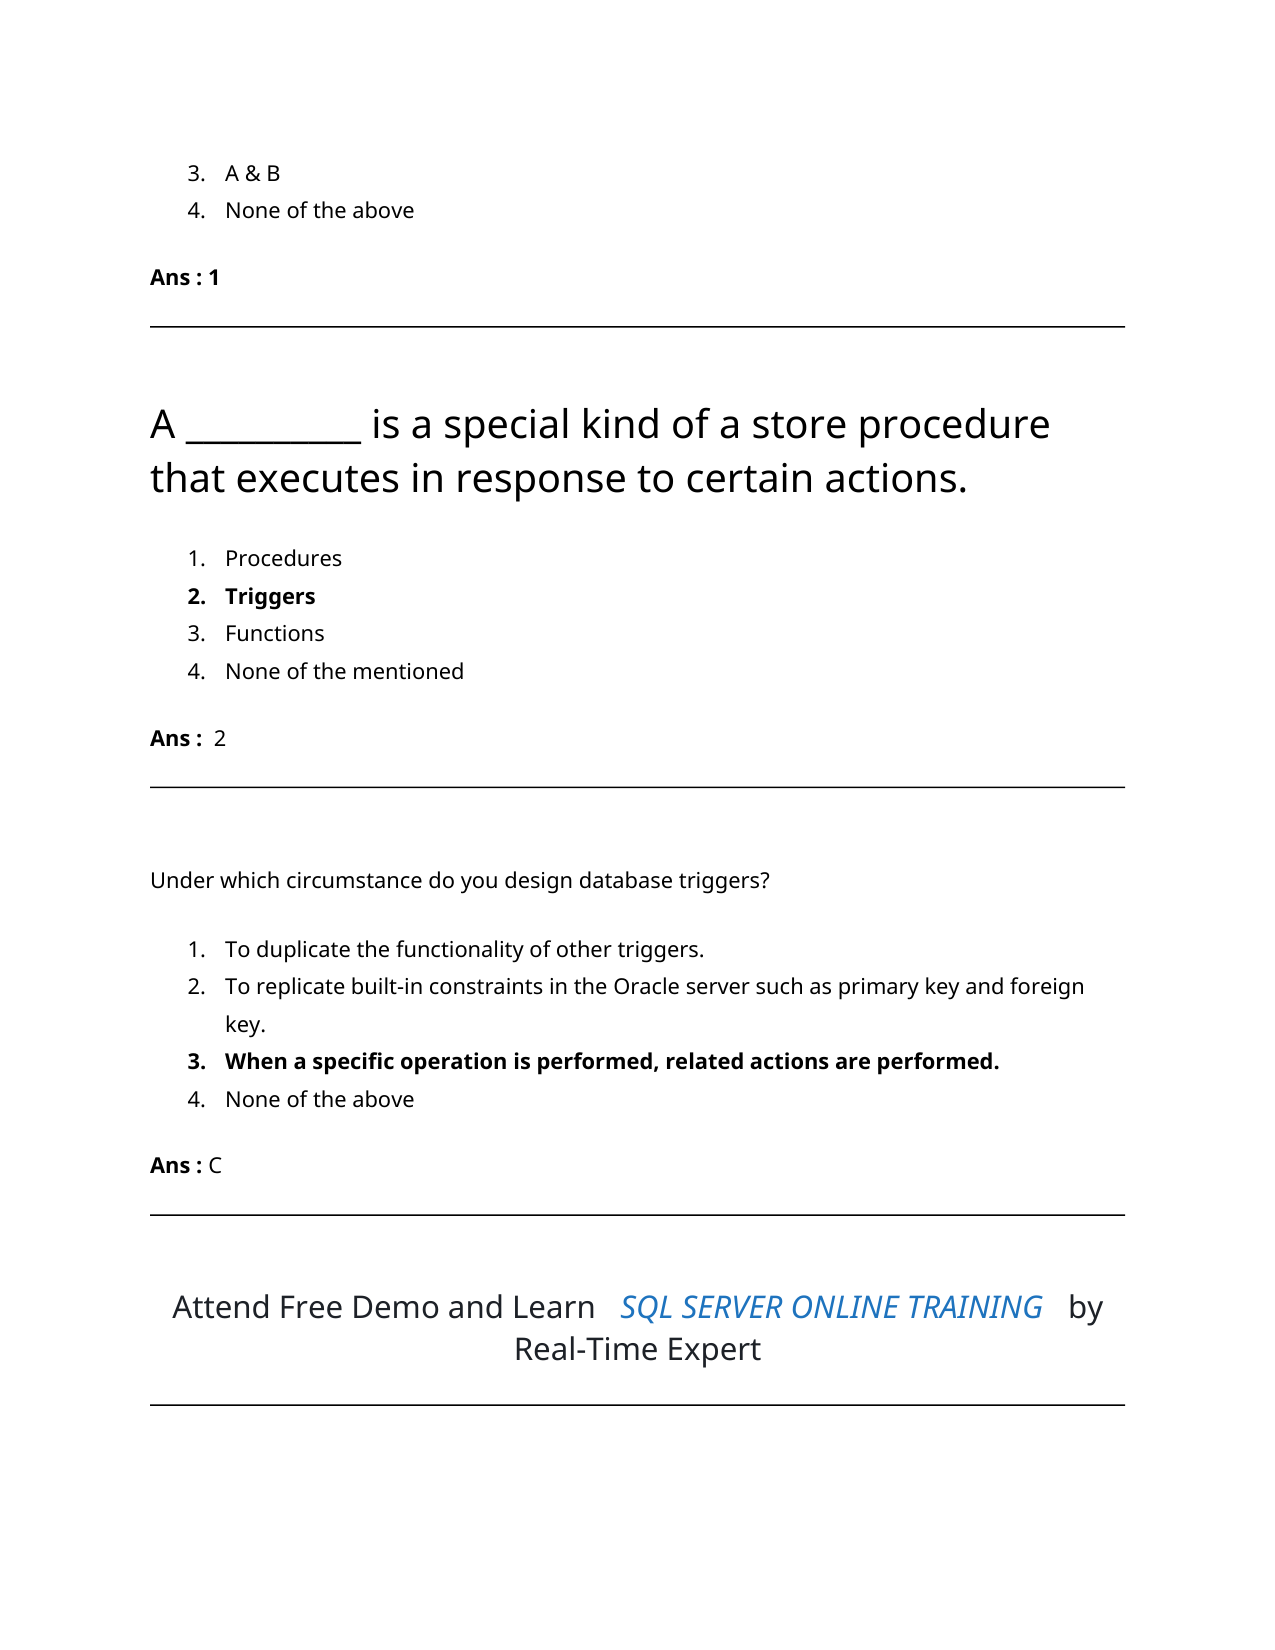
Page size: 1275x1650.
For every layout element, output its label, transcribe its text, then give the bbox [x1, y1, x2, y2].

text Ans : 1 [150, 254, 1125, 292]
text Ans : 2 [150, 715, 1125, 752]
list Procedures [187, 536, 1125, 573]
list None of the above [187, 1076, 1125, 1113]
list To replicate built-in constraints in the Oracle server such as primary key and foreign key. [187, 963, 1125, 1038]
text Attend Free Demo and Learn SQL SERVER ONLINE TRAINING by Real-Time Expert [150, 1285, 1125, 1370]
list Triggers [187, 573, 1125, 611]
text Ans : C [150, 1142, 1125, 1180]
list When a specific operation is performed, related actions are performed. [187, 1038, 1125, 1076]
list Functions [187, 611, 1125, 648]
list None of the mentioned [187, 648, 1125, 686]
list To duplicate the functionality of other triggers. [187, 926, 1125, 963]
list A & B [187, 150, 1125, 187]
text A __________ is a special kind of a store procedure that executes in response to certain actions. [150, 396, 1125, 504]
text Under which circumstance do you design database triggers? [150, 857, 1125, 894]
list None of the above [187, 187, 1125, 225]
